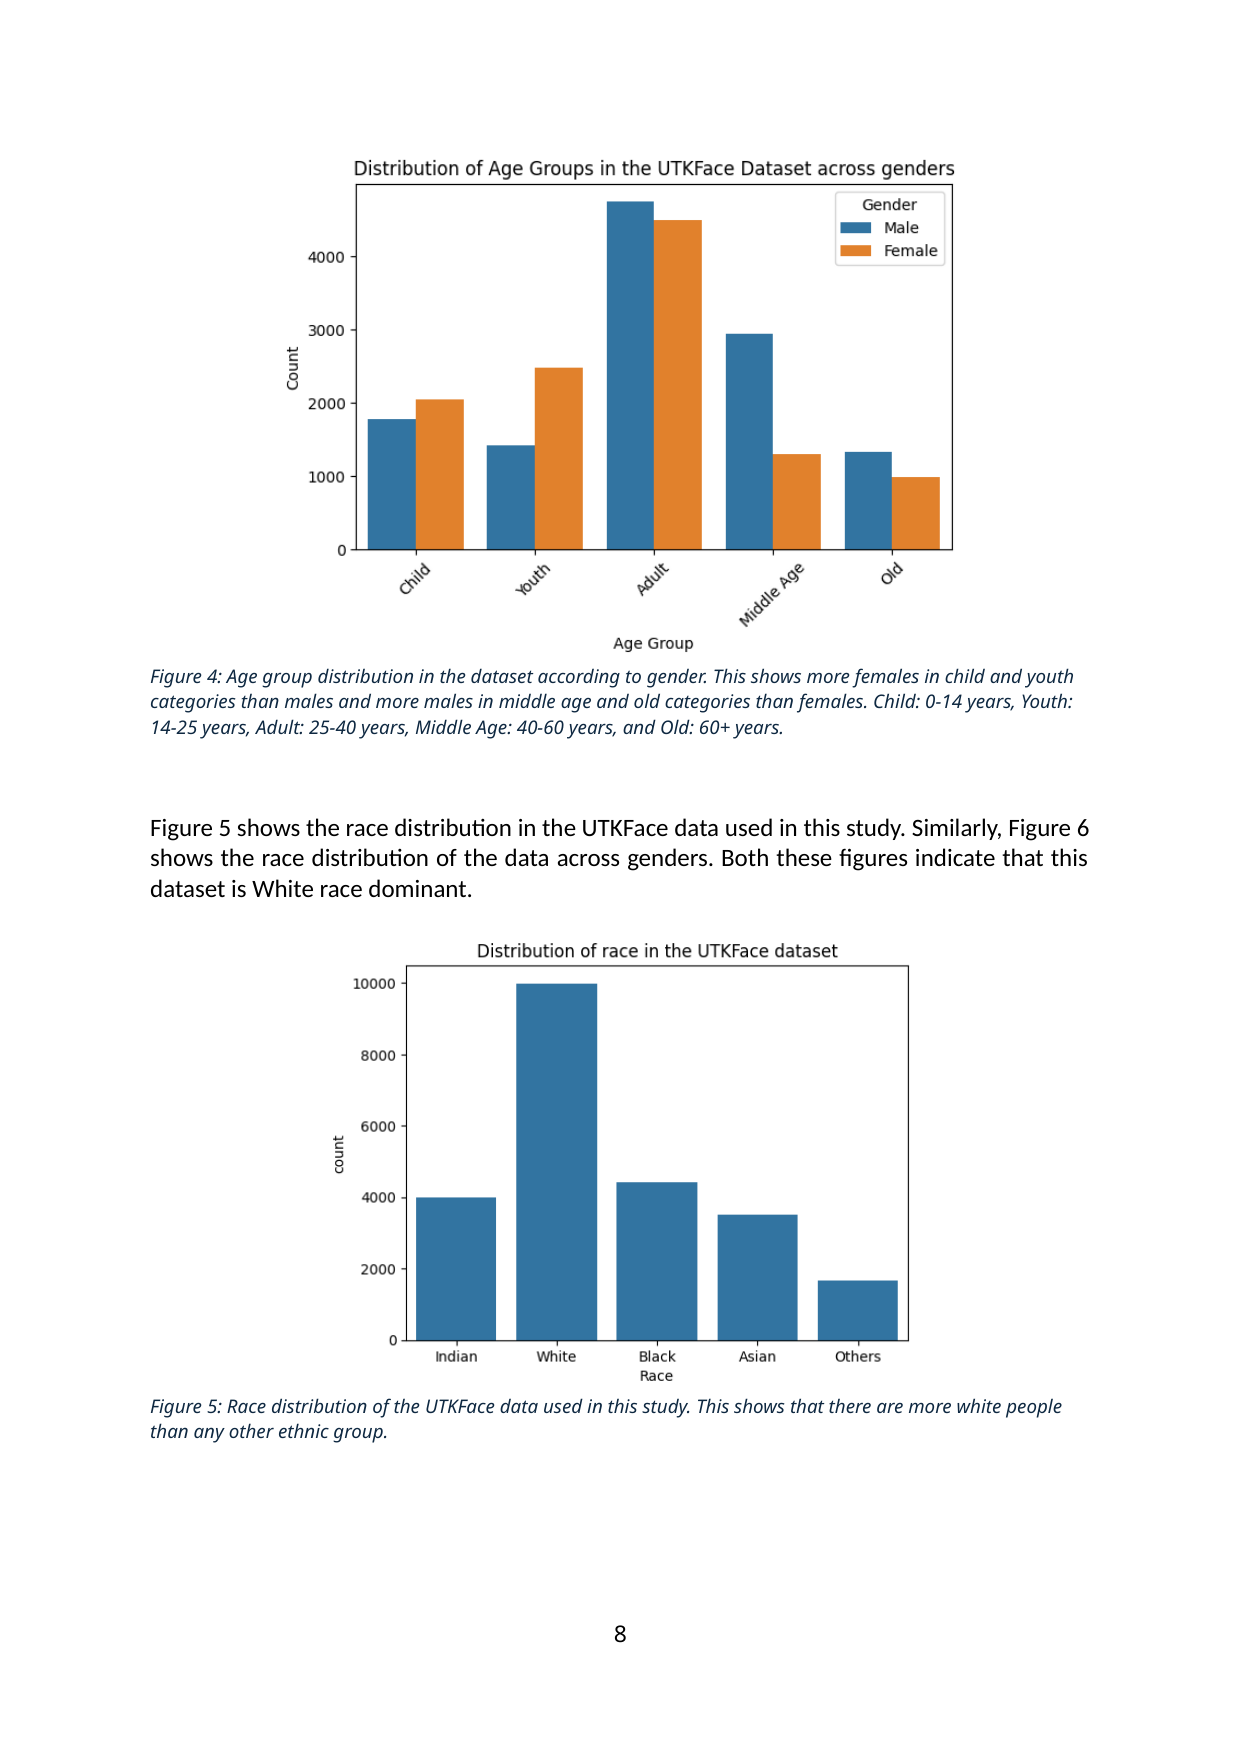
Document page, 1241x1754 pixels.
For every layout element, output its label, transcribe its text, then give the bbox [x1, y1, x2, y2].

text Figure 5 shows the race distribution in the UTKFace data used in this study. Similarly, Figure 6 shows the race distribution of the data across genders. Both these figures indicate that this dataset is White race dominant. [150, 812, 1090, 903]
picture [275, 150, 965, 663]
picture [322, 933, 918, 1394]
